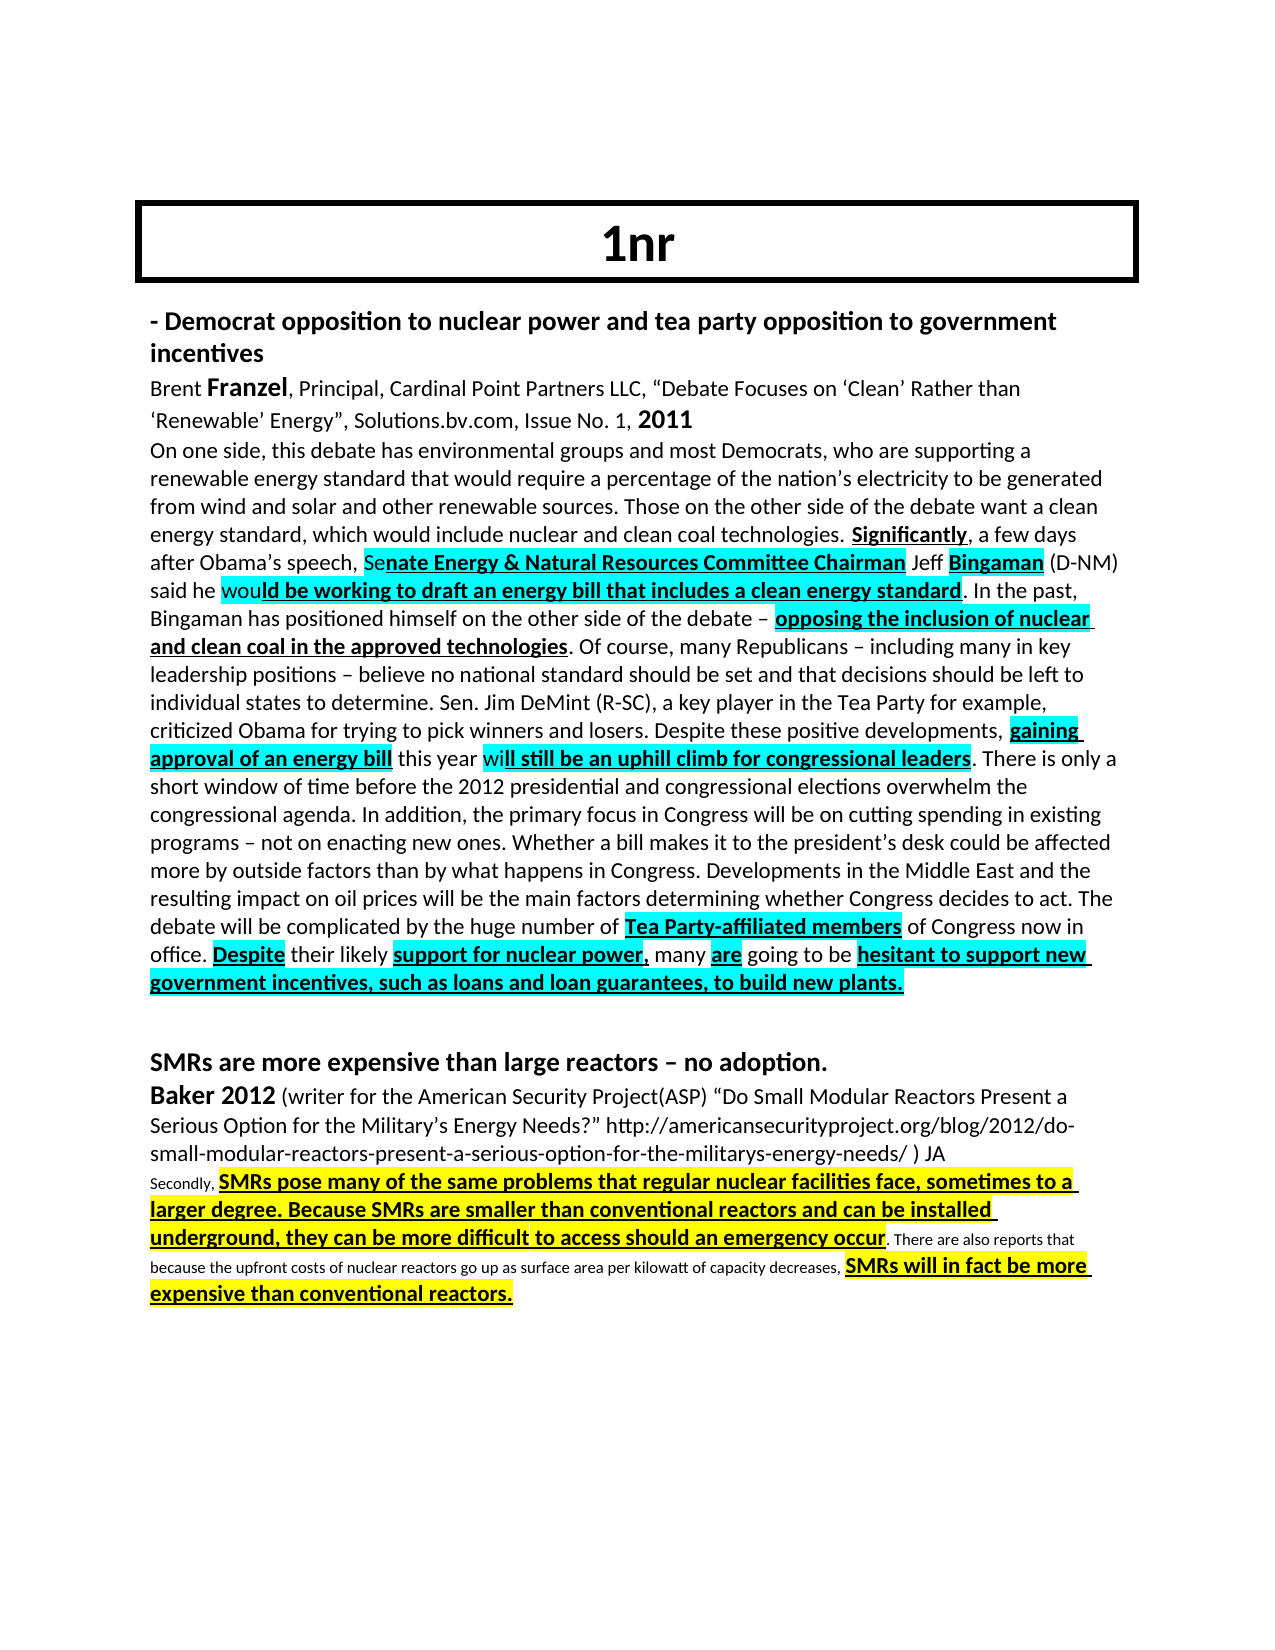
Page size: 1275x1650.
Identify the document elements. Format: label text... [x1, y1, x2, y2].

text Baker 2012 (writer for the American Security Project(ASP) “Do Small Modular Reactors Present a Serious Option for the Military’s Energy Needs?” http://americansecurityproject.org/blog/2012/do-small-modular-reactors-present-a-serious-option-for-the-militarys-energy-needs/ ) JA [150, 1078, 1125, 1167]
text On one side, this debate has environmental groups and most Democrats, who are supporting a renewable energy standard that would require a percentage of the nation’s electricity to be generated from wind and solar and other renewable sources. Those on the other side of the debate want a clean energy standard, which would include nuclear and clean coal technologies. Significantly, a few days after Obama’s speech, Senate Energy & Natural Resources Committee Chairman Jeff Bingaman (D-NM) said he would be working to draft an energy bill that includes a clean energy standard. In the past, Bingaman has positioned himself on the other side of the debate – opposing the inclusion of nuclear and clean coal in the approved technologies. Of course, many Republicans – including many in key leadership positions – believe no national standard should be set and that decisions should be left to individual states to determine. Sen. Jim DeMint (R-SC), a key player in the Tea Party for example, criticized Obama for trying to pick winners and losers. Despite these positive developments, gaining approval of an energy bill this year will still be an uphill climb for congressional leaders. There is only a short window of time before the 2012 presidential and congressional elections overwhelm the congressional agenda. In addition, the primary focus in Congress will be on cutting spending in existing programs – not on enacting new ones. Whether a bill makes it to the president’s desk could be affected more by outside factors than by what happens in Congress. Developments in the Middle East and the resulting impact on oil prices will be the main factors determining whether Congress decides to act. The debate will be complicated by the huge number of Tea Party-affiliated members of Congress now in office. Despite their likely support for nuclear power, many are going to be hesitant to support new government incentives, such as loans and loan guarantees, to build new plants. [150, 436, 1125, 996]
text Brent Franzel, Principal, Cardinal Point Partners LLC, “Debate Focuses on ‘Clean’ Rather than ‘Renewable’ Energy”, Solutions.bv.com, Issue No. 1, 2011 [150, 370, 1125, 436]
subtitle SMRs are more expensive than large reactors – no adoption. [150, 1045, 1125, 1078]
subtitle - Democrat opposition to nuclear power and tea party opposition to government incentives [150, 304, 1125, 370]
text Secondly, SMRs pose many of the same problems that regular nuclear facilities face, sometimes to a larger degree. Because SMRs are smaller than conventional reactors and can be installed underground, they can be more difficult to access should an emergency occur. There are also reports that because the upfront costs of nuclear reactors go up as surface area per kilowatt of capacity decreases, SMRs will in fact be more expensive than conventional reactors. [150, 1167, 1125, 1307]
subtitle 1nr [142, 206, 1133, 277]
